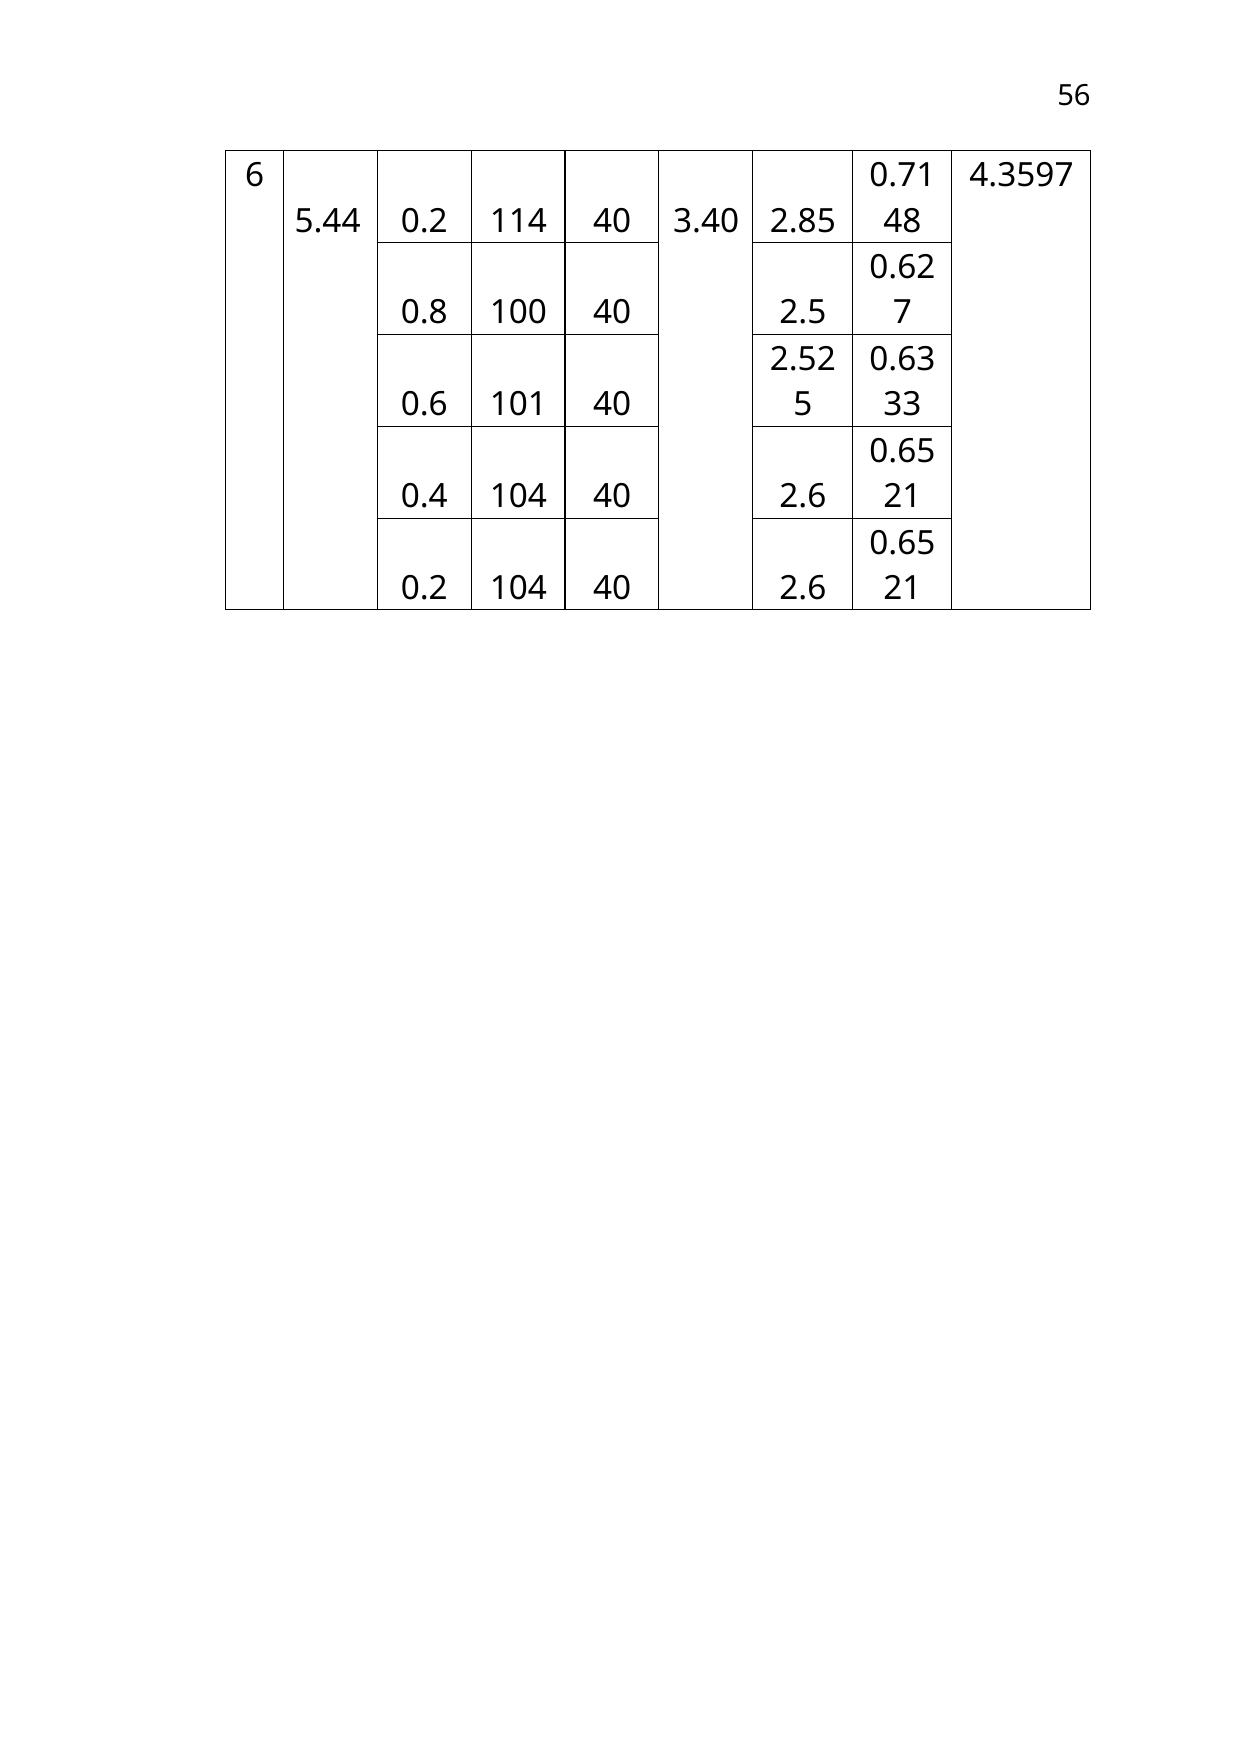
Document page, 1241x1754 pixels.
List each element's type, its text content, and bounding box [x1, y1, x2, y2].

table_cell 40 [566, 243, 658, 334]
table_cell 0.6521 [853, 427, 951, 517]
table_cell 40 [566, 335, 658, 426]
table_cell 2.85 [753, 151, 852, 242]
table_cell 101 [472, 335, 564, 426]
table_cell 114 [472, 151, 564, 242]
table_cell 0.6333 [853, 335, 951, 426]
table_cell 2.6 [753, 427, 852, 517]
table_cell 40 [566, 151, 658, 242]
table_cell 0.2 [378, 151, 471, 242]
table_cell 104 [472, 427, 564, 517]
table_cell 5.44 [284, 151, 377, 609]
table_cell 4.3597 [952, 151, 1090, 609]
table_cell 0.7148 [853, 151, 951, 242]
table_cell 0.8 [378, 243, 471, 334]
table_cell 0.6521 [853, 519, 951, 609]
table_cell 40 [566, 519, 658, 609]
table_cell 2.525 [753, 335, 852, 426]
table_cell 100 [472, 243, 564, 334]
table_cell 6 [226, 151, 283, 609]
table_cell 3.40 [659, 151, 752, 609]
table_cell 0.627 [853, 243, 951, 334]
table_cell 2.6 [753, 519, 852, 609]
table_cell 0.6 [378, 335, 471, 426]
table_cell 40 [566, 427, 658, 517]
table_cell 104 [472, 519, 564, 609]
table_cell 0.2 [378, 519, 471, 609]
table_cell 0.4 [378, 427, 471, 517]
table_cell 2.5 [753, 243, 852, 334]
